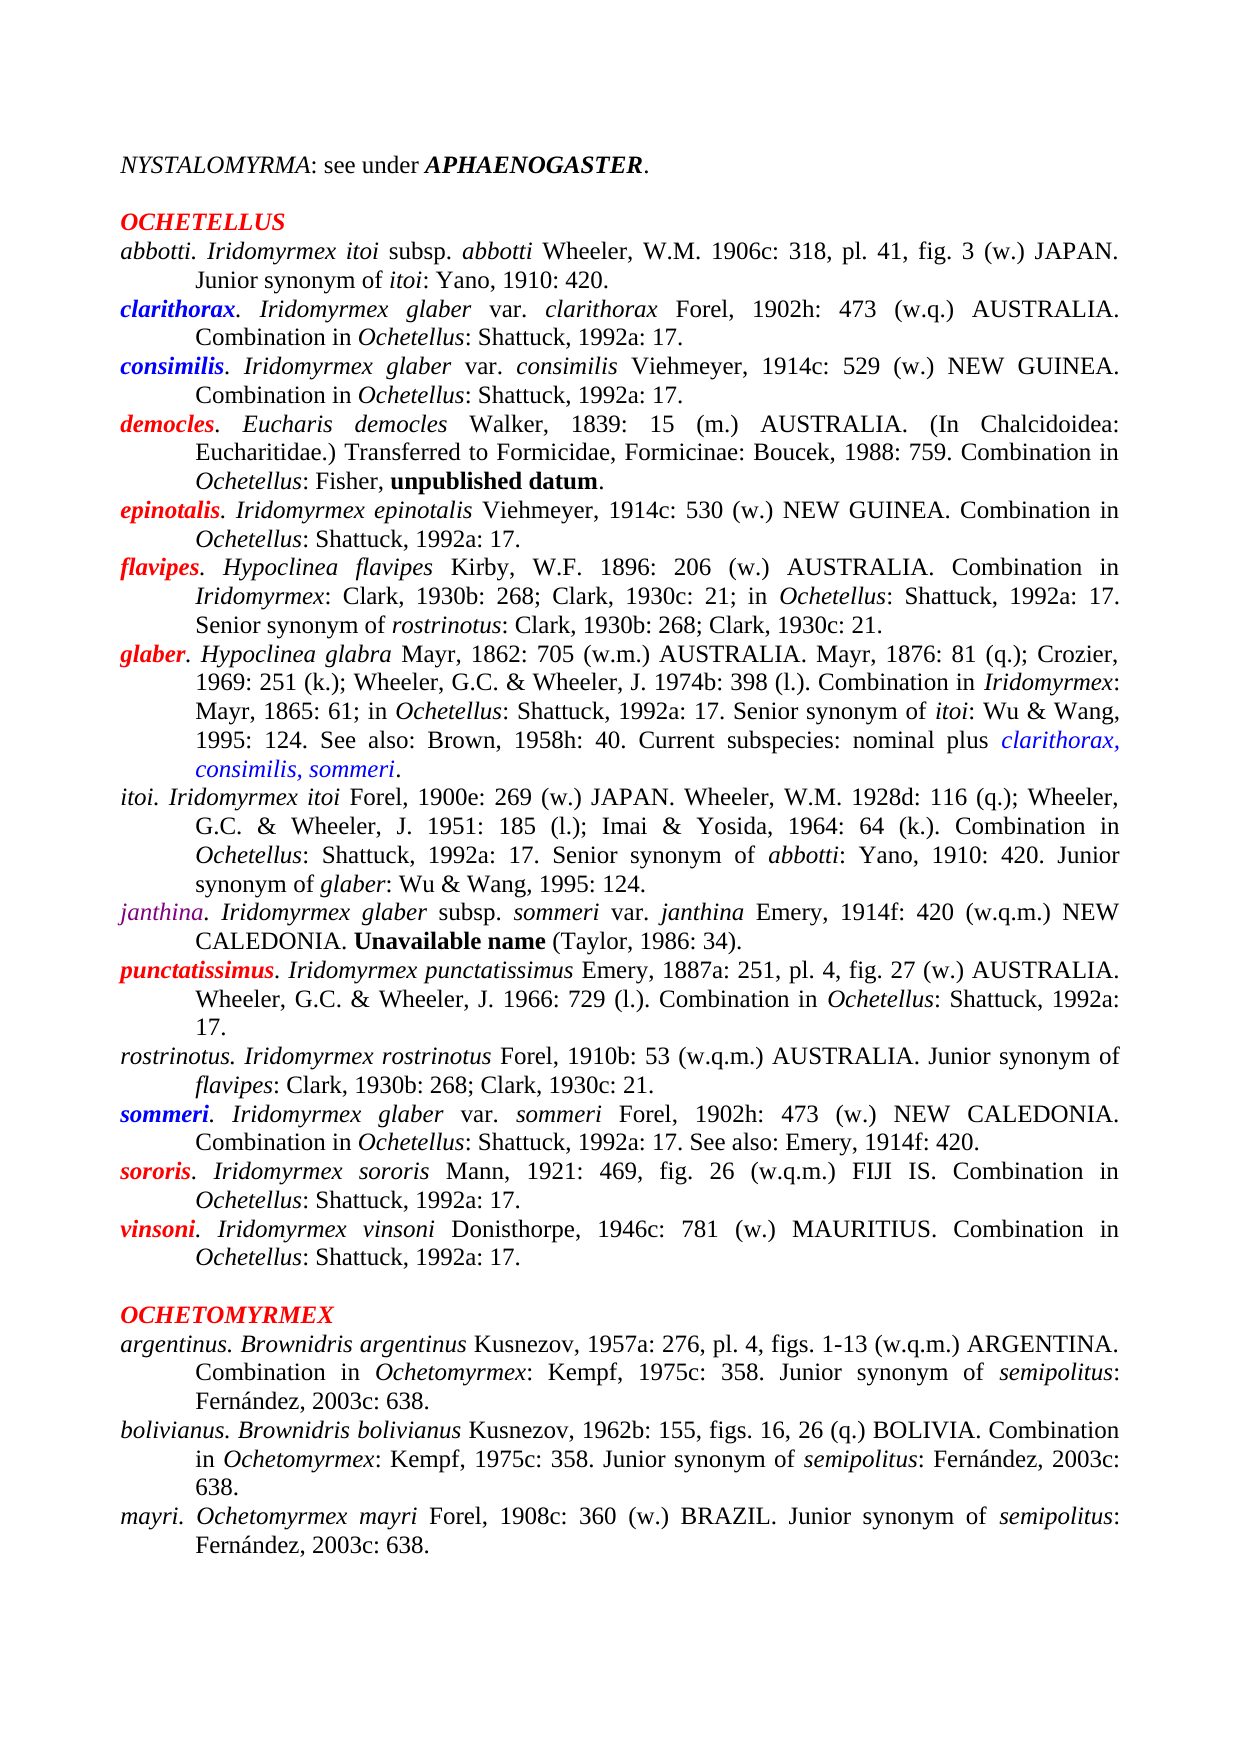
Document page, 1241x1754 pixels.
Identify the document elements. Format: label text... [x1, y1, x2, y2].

text abbotti. Iridomyrmex itoi subsp. abbotti Wheeler, W.M. 1906c: 318, pl. 41, fig. 3 (w.) JAPAN. Junior synonym of itoi: Yano, 1910: 420. [120, 236, 1120, 294]
text mayri. Ochetomyrmex mayri Forel, 1908c: 360 (w.) BRAZIL. Junior synonym of semipolitus: Fernández, 2003c: 638. [120, 1501, 1120, 1559]
text argentinus. Brownidris argentinus Kusnezov, 1957a: 276, pl. 4, figs. 1-13 (w.q.m.) ARGENTINA. Combination in Ochetomyrmex: Kempf, 1975c: 358. Junior synonym of semipolitus: Fernández, 2003c: 638. [120, 1329, 1120, 1415]
text itoi. Iridomyrmex itoi Forel, 1900e: 269 (w.) JAPAN. Wheeler, W.M. 1928d: 116 (q.); Wheeler, G.C. & Wheeler, J. 1951: 185 (l.); Imai & Yosida, 1964: 64 (k.). Combination in Ochetellus: Shattuck, 1992a: 17. Senior synonym of abbotti: Yano, 1910: 420. Junior synonym of glaber: Wu & Wang, 1995: 124. [120, 782, 1120, 897]
text democles. Eucharis democles Walker, 1839: 15 (m.) AUSTRALIA. (In Chalcidoidea: Eucharitidae.) Transferred to Formicidae, Formicinae: Boucek, 1988: 759. Combination in Ochetellus: Fisher, unpublished datum. [120, 409, 1120, 495]
text glaber. Hypoclinea glabra Mayr, 1862: 705 (w.m.) AUSTRALIA. Mayr, 1876: 81 (q.); Crozier, 1969: 251 (k.); Wheeler, G.C. & Wheeler, J. 1974b: 398 (l.). Combination in Iridomyrmex: Mayr, 1865: 61; in Ochetellus: Shattuck, 1992a: 17. Senior synonym of itoi: Wu & Wang, 1995: 124. See also: Brown, 1958h: 40. Current subspecies: nominal plus clarithorax, consimilis, sommeri. [120, 639, 1120, 782]
text bolivianus. Brownidris bolivianus Kusnezov, 1962b: 155, figs. 16, 26 (q.) BOLIVIA. Combination in Ochetomyrmex: Kempf, 1975c: 358. Junior synonym of semipolitus: Fernández, 2003c: 638. [120, 1415, 1120, 1501]
text sororis. Iridomyrmex sororis Mann, 1921: 469, fig. 26 (w.q.m.) FIJI IS. Combination in Ochetellus: Shattuck, 1992a: 17. [120, 1156, 1120, 1214]
text OCHETOMYRMEX [120, 1300, 1120, 1329]
text punctatissimus. Iridomyrmex punctatissimus Emery, 1887a: 251, pl. 4, fig. 27 (w.) AUSTRALIA. Wheeler, G.C. & Wheeler, J. 1966: 729 (l.). Combination in Ochetellus: Shattuck, 1992a: 17. [120, 955, 1120, 1041]
text OCHETELLUS [120, 207, 1120, 236]
text sommeri. Iridomyrmex glaber var. sommeri Forel, 1902h: 473 (w.) NEW CALEDONIA. Combination in Ochetellus: Shattuck, 1992a: 17. See also: Emery, 1914f: 420. [120, 1099, 1120, 1156]
text epinotalis. Iridomyrmex epinotalis Viehmeyer, 1914c: 530 (w.) NEW GUINEA. Combination in Ochetellus: Shattuck, 1992a: 17. [120, 495, 1120, 552]
text clarithorax. Iridomyrmex glaber var. clarithorax Forel, 1902h: 473 (w.q.) AUSTRALIA. Combination in Ochetellus: Shattuck, 1992a: 17. [120, 294, 1120, 351]
text consimilis. Iridomyrmex glaber var. consimilis Viehmeyer, 1914c: 529 (w.) NEW GUINEA. Combination in Ochetellus: Shattuck, 1992a: 17. [120, 351, 1120, 409]
text NYSTALOMYRMA: see under APHAENOGASTER. [120, 150, 1120, 179]
text flavipes. Hypoclinea flavipes Kirby, W.F. 1896: 206 (w.) AUSTRALIA. Combination in Iridomyrmex: Clark, 1930b: 268; Clark, 1930c: 21; in Ochetellus: Shattuck, 1992a: 17. Senior synonym of rostrinotus: Clark, 1930b: 268; Clark, 1930c: 21. [120, 552, 1120, 639]
text rostrinotus. Iridomyrmex rostrinotus Forel, 1910b: 53 (w.q.m.) AUSTRALIA. Junior synonym of flavipes: Clark, 1930b: 268; Clark, 1930c: 21. [120, 1041, 1120, 1099]
text janthina. Iridomyrmex glaber subsp. sommeri var. janthina Emery, 1914f: 420 (w.q.m.) NEW CALEDONIA. Unavailable name (Taylor, 1986: 34). [120, 897, 1120, 955]
text vinsoni. Iridomyrmex vinsoni Donisthorpe, 1946c: 781 (w.) MAURITIUS. Combination in Ochetellus: Shattuck, 1992a: 17. [120, 1214, 1120, 1271]
